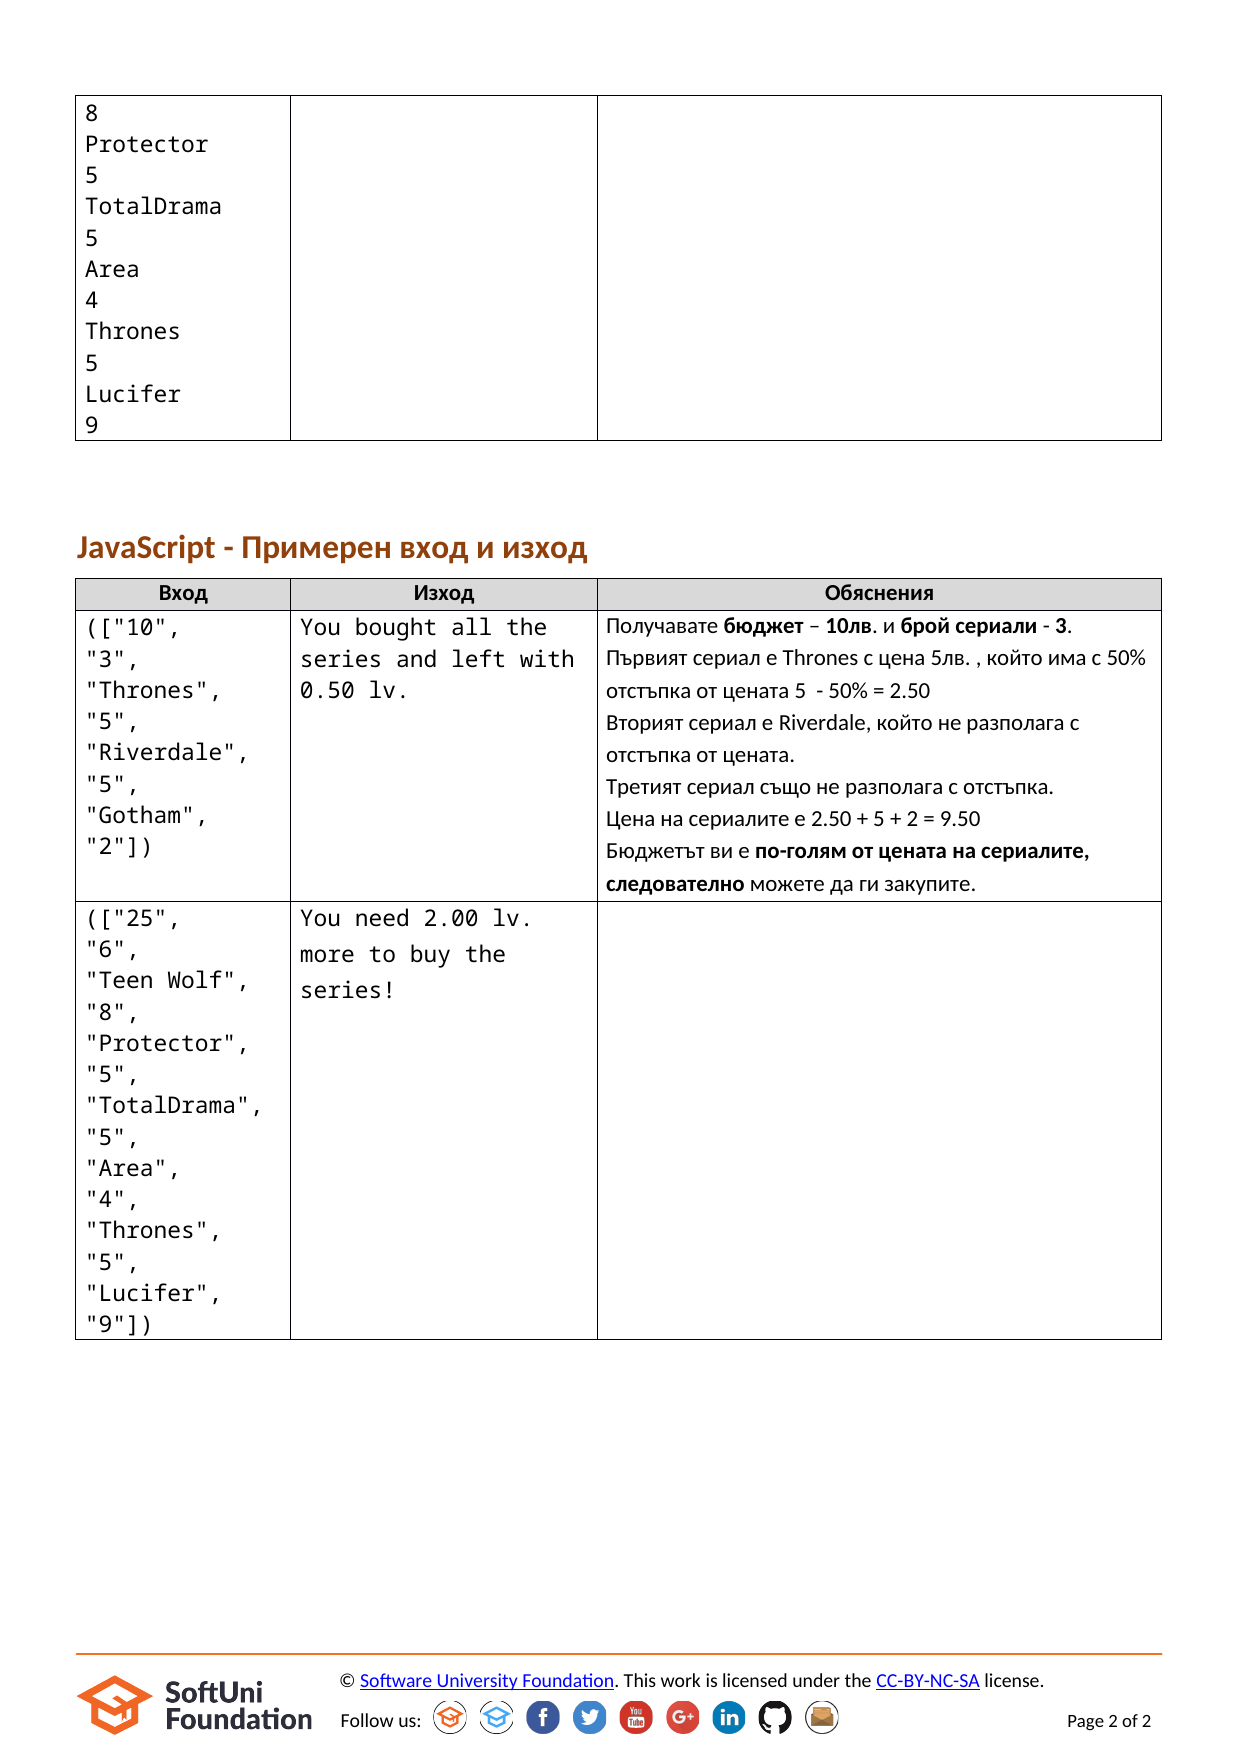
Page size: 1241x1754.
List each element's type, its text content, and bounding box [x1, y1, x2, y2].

table_cell (["10", "3", "Thrones", "5", "Riverdale", "5", "Gotham", "2"]) [76, 611, 290, 901]
picture [712, 1724, 722, 1734]
table_header Изход [291, 579, 597, 610]
picture [573, 1701, 607, 1734]
picture [433, 1701, 467, 1734]
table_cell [291, 96, 597, 440]
subtitle JavaScript - Примерен вход и изход [77, 526, 1163, 567]
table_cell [76, 96, 290, 440]
table_header Вход [76, 579, 290, 610]
picture [480, 1701, 513, 1734]
picture [736, 1701, 746, 1711]
picture [736, 1724, 746, 1734]
table_cell Получавате бюджет – 10лв. и брой сериали - 3. Първият сериал е Thrones с цена 5лв. , който има с 50% отстъпка от цената 5 - 50% = 2.50 Вторият сериал е Riverdale, който не разполага с отстъпка от цената. Третият сериал също не разполага с отстъпка. Цена на сериалите е 2.50 + 5 + 2 = 9.50 Бюджетът ви е по-голям от цената на сериалите, следователно можете да ги закупите. [598, 611, 1161, 901]
picture [619, 1701, 653, 1734]
table_cell [598, 902, 1161, 1339]
table_cell You bought all the series and left with 0.50 lv. [291, 611, 597, 901]
table_cell [598, 96, 1161, 440]
picture [666, 1701, 700, 1734]
picture [526, 1701, 560, 1734]
table_cell (["25", "6", "Teen Wolf", "8", "Protector", "5", "TotalDrama", "5", "Area", "4", "Thrones", "5", "Lucifer", "9"]) [76, 902, 290, 1339]
picture [76, 1675, 312, 1735]
picture [758, 1701, 792, 1734]
picture [712, 1701, 722, 1711]
table_cell You need 2.00 lv. more to buy the series! [291, 902, 597, 1339]
picture [805, 1701, 839, 1734]
picture [727, 1715, 738, 1725]
table_header Обяснения [598, 579, 1161, 610]
